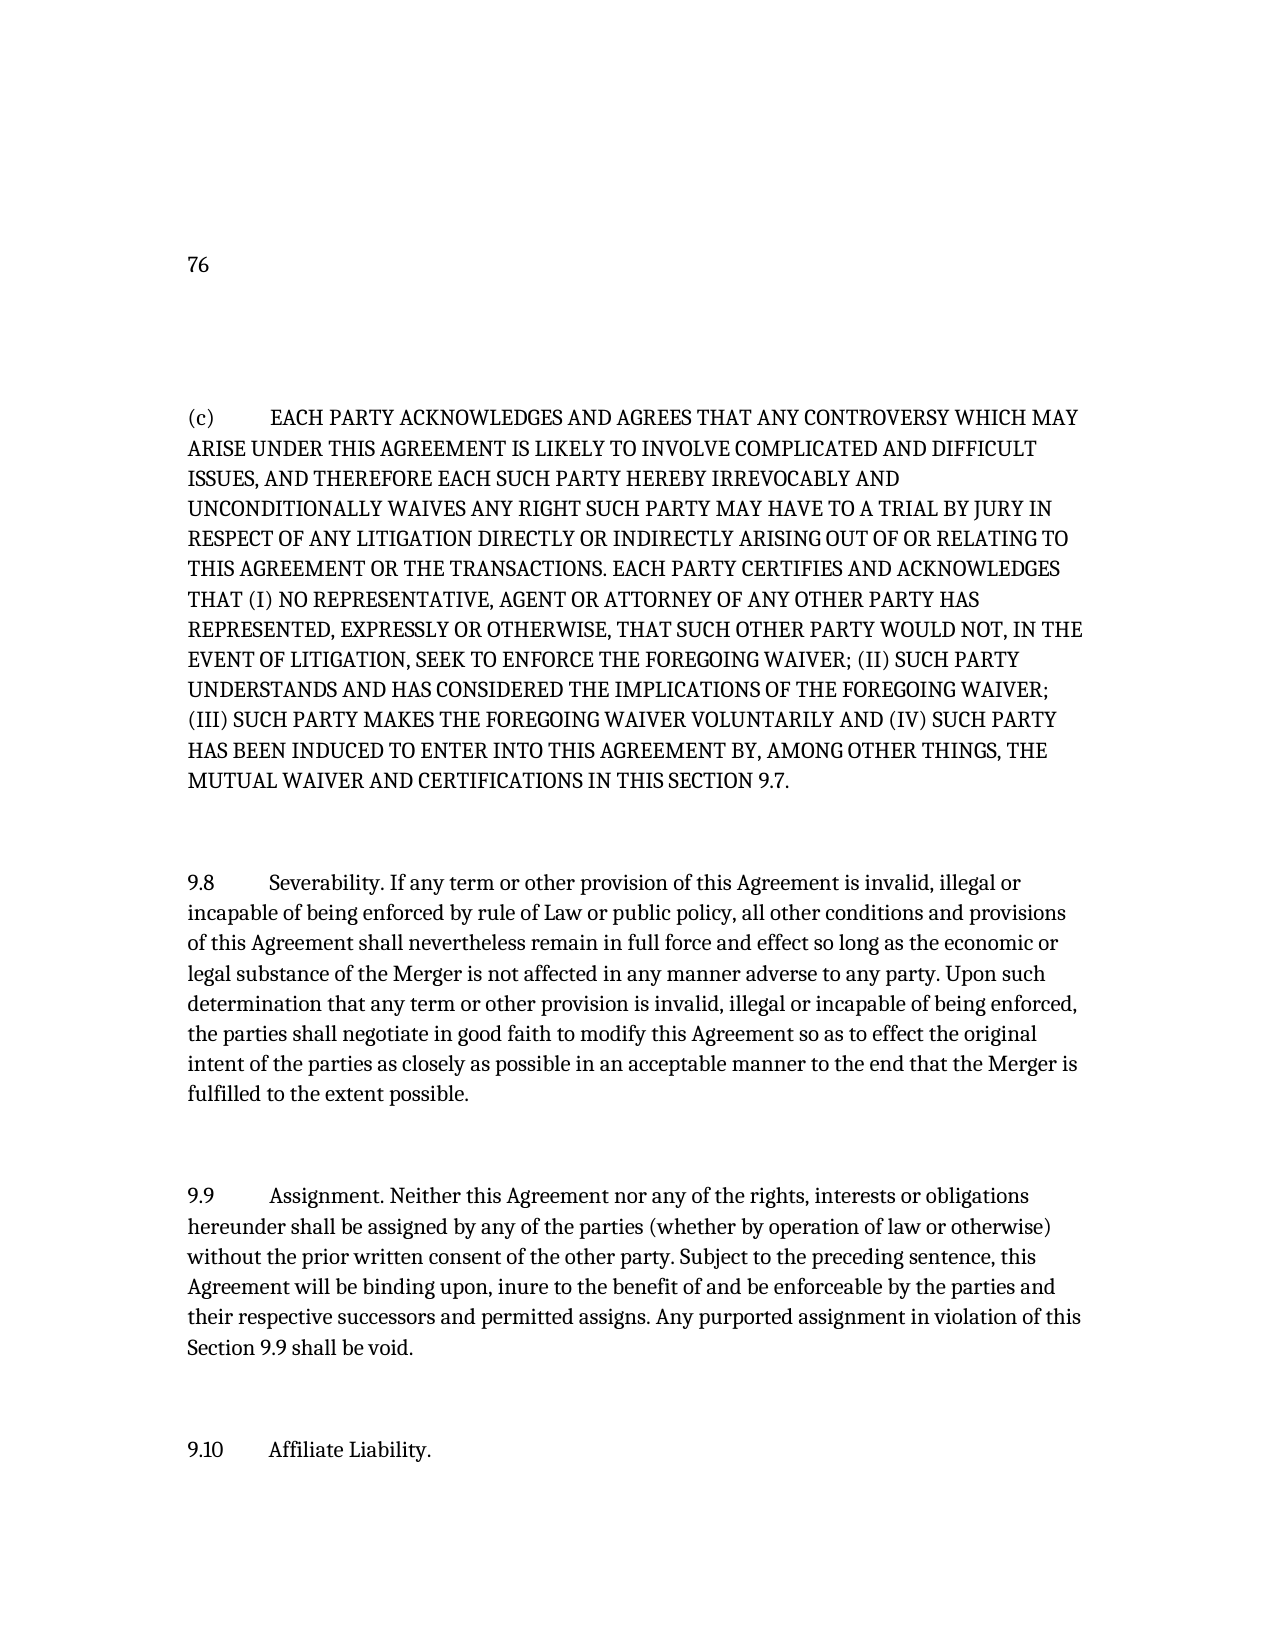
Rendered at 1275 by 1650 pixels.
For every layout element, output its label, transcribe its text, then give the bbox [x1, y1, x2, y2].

text 9.10 Affiliate Liability. [187, 1436, 1087, 1463]
text 9.9 Assignment. Neither this Agreement nor any of the rights, interests or obligations hereunder shall be assigned by any of the parties (whether by operation of law or otherwise) without the prior written consent of the other party. Subject to the preceding sentence, this Agreement will be binding upon, inure to the benefit of and be enforceable by the parties and their respective successors and permitted assigns. Any purported assignment in violation of this Section 9.9 shall be void. [187, 1183, 1087, 1361]
text 9.8 Severability. If any term or other provision of this Agreement is invalid, illegal or incapable of being enforced by rule of Law or public policy, all other conditions and provisions of this Agreement shall nevertheless remain in full force and effect so long as the economic or legal substance of the Merger is not affected in any manner adverse to any party. Upon such determination that any term or other provision is invalid, illegal or incapable of being enforced, the parties shall negotiate in good faith to modify this Agreement so as to effect the original intent of the parties as closely as possible in an acceptable manner to the end that the Merger is fulfilled to the extent possible. [187, 870, 1087, 1108]
text (c) EACH PARTY ACKNOWLEDGES AND AGREES THAT ANY CONTROVERSY WHICH MAY ARISE UNDER THIS AGREEMENT IS LIKELY TO INVOLVE COMPLICATED AND DIFFICULT ISSUES, AND THEREFORE EACH SUCH PARTY HEREBY IRREVOCABLY AND UNCONDITIONALLY WAIVES ANY RIGHT SUCH PARTY MAY HAVE TO A TRIAL BY JURY IN RESPECT OF ANY LITIGATION DIRECTLY OR INDIRECTLY ARISING OUT OF OR RELATING TO THIS AGREEMENT OR THE TRANSACTIONS. EACH PARTY CERTIFIES AND ACKNOWLEDGES THAT (I) NO REPRESENTATIVE, AGENT OR ATTORNEY OF ANY OTHER PARTY HAS REPRESENTED, EXPRESSLY OR OTHERWISE, THAT SUCH OTHER PARTY WOULD NOT, IN THE EVENT OF LITIGATION, SEEK TO ENFORCE THE FOREGOING WAIVER; (II) SUCH PARTY UNDERSTANDS AND HAS CONSIDERED THE IMPLICATIONS OF THE FOREGOING WAIVER; (III) SUCH PARTY MAKES THE FOREGOING WAIVER VOLUNTARILY AND (IV) SUCH PARTY HAS BEEN INDUCED TO ENTER INTO THIS AGREEMENT BY, AMONG OTHER THINGS, THE MUTUAL WAIVER AND CERTIFICATIONS IN THIS SECTION 9.7. [187, 405, 1087, 794]
text 76 [187, 252, 1087, 278]
